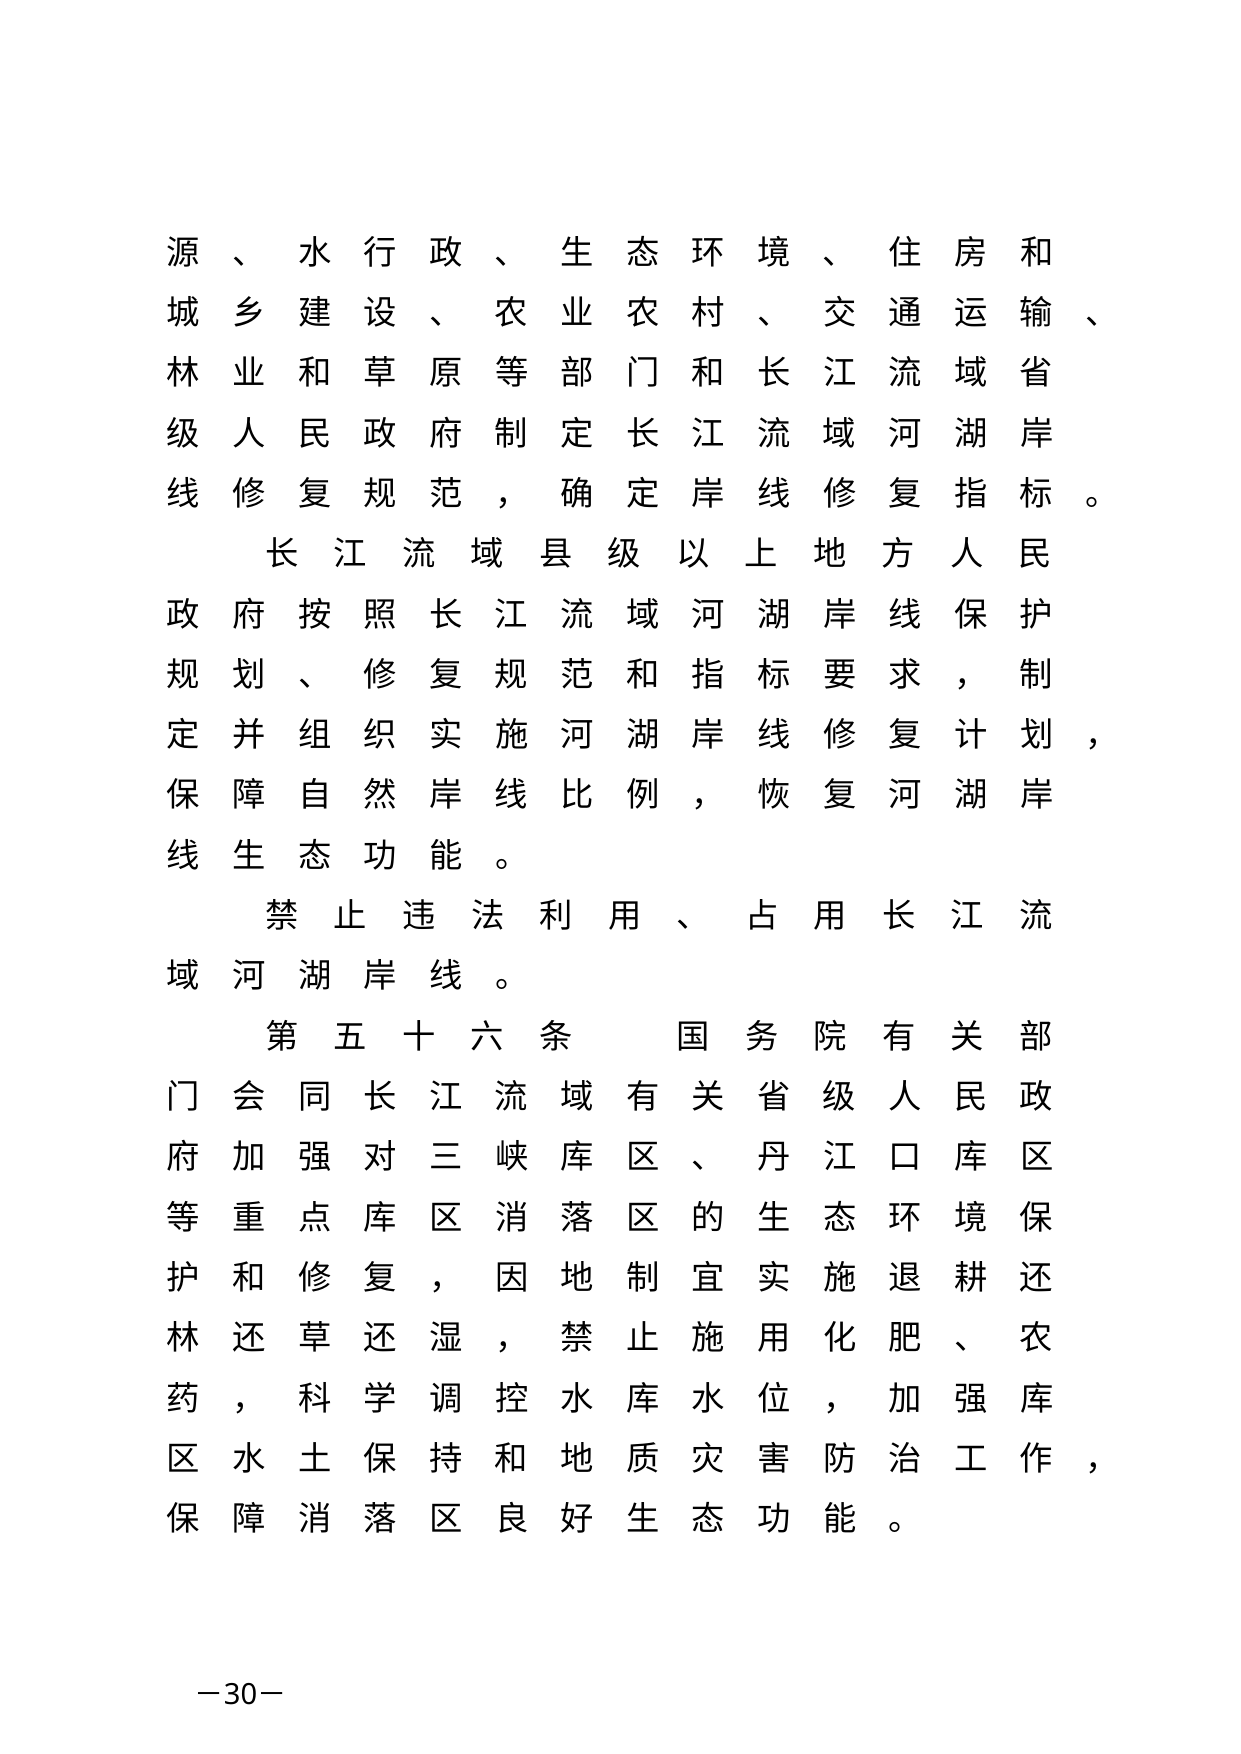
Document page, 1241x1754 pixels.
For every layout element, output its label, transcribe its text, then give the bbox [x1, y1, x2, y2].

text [167, 219, 1085, 521]
text 禁止违法利用、占用长江流域河湖岸线。 [167, 883, 1085, 1003]
text 长江流域县级以上地方人民政府按照长江流域河湖岸线保护规划、修复规范和指标要求，制定并组织实施河湖岸线修复计划，保障自然岸线比例，恢复河湖岸线生态功能。 [167, 521, 1085, 883]
text 第五十六条 国务院有关部门会同长江流域有关省级人民政府加强对三峡库区、丹江口库区等重点库区消落区的生态环境保护和修复，因地制宜实施退耕还林还草还湿，禁止施用化肥、农药，科学调控水库水位，加强库区水土保持和地质灾害防治工作，保障消落区良好生态功能。 [167, 1003, 1085, 1546]
